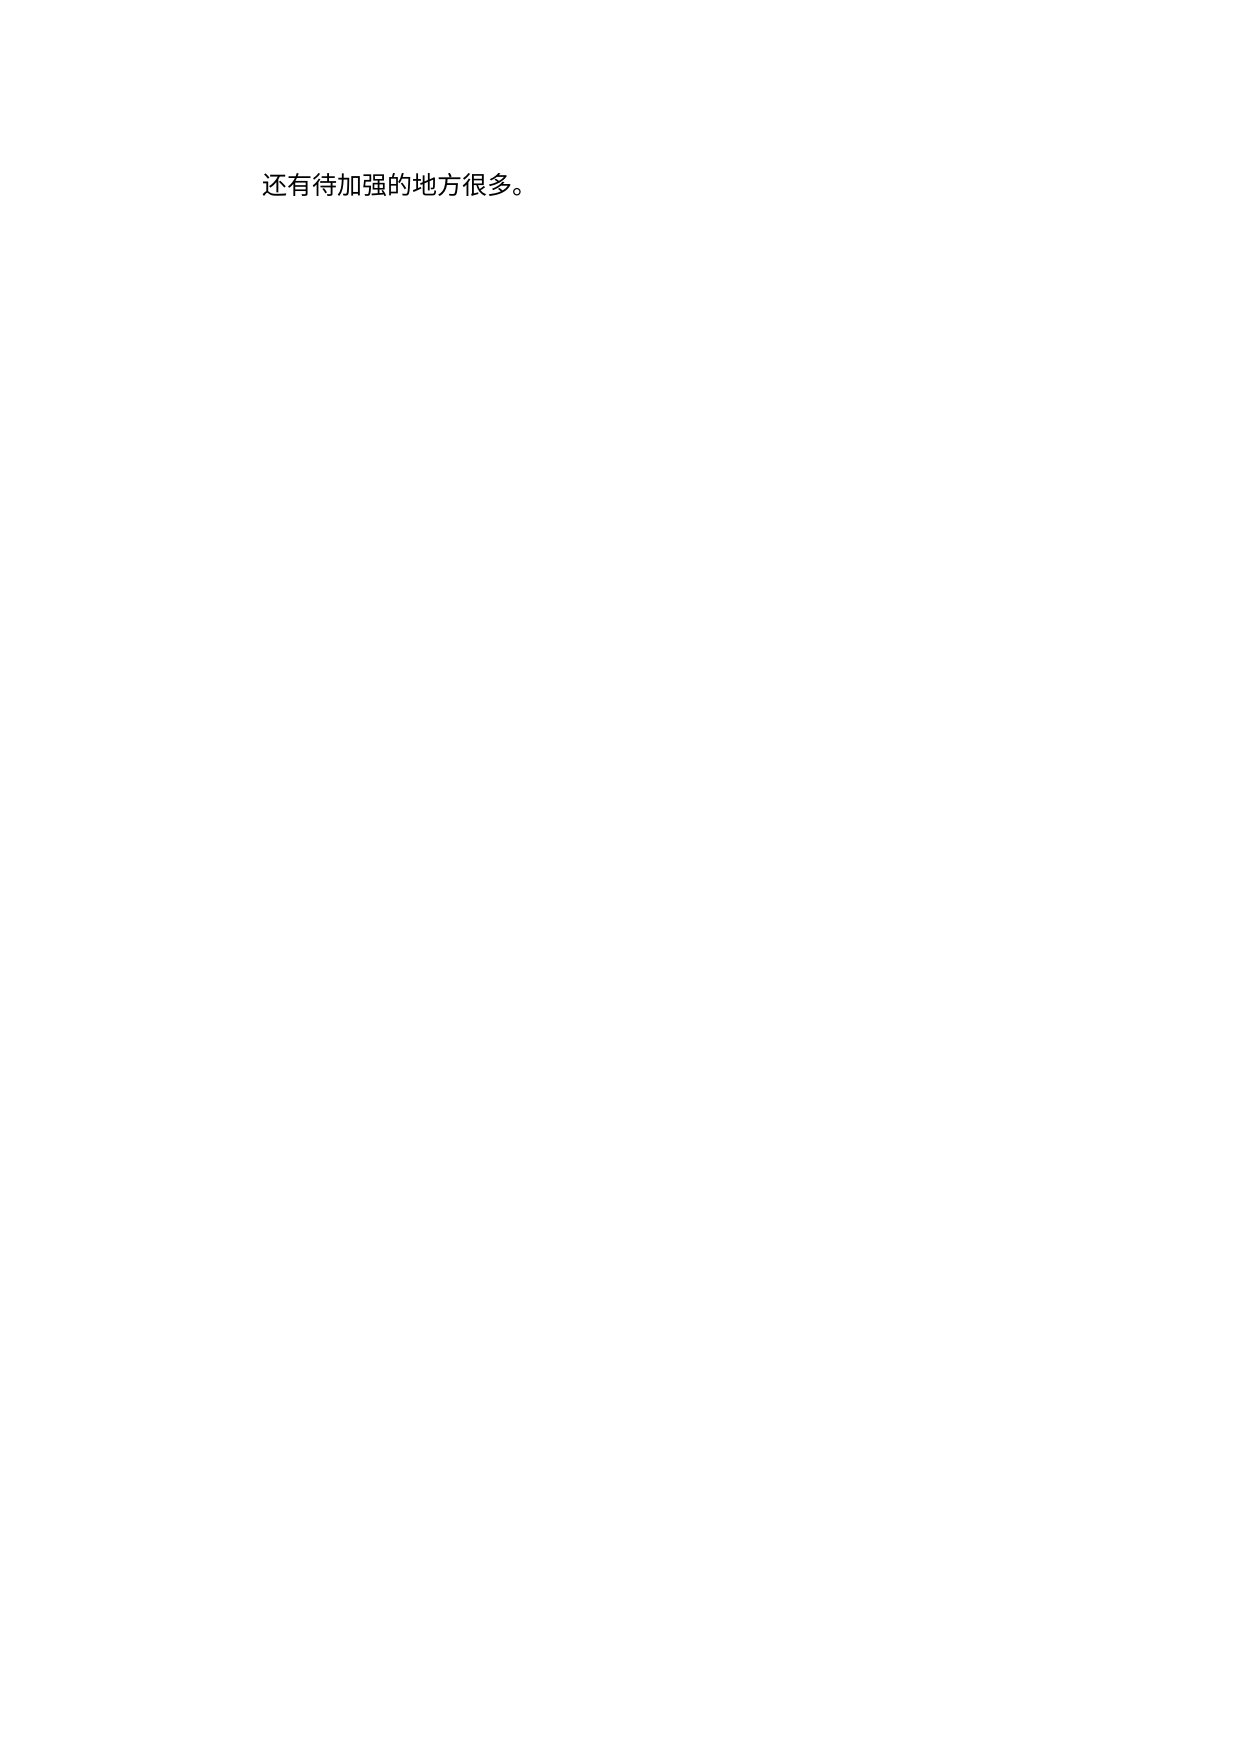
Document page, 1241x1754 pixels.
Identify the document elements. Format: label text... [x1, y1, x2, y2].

list 还有待加强的地方很多。 [262, 164, 1053, 202]
